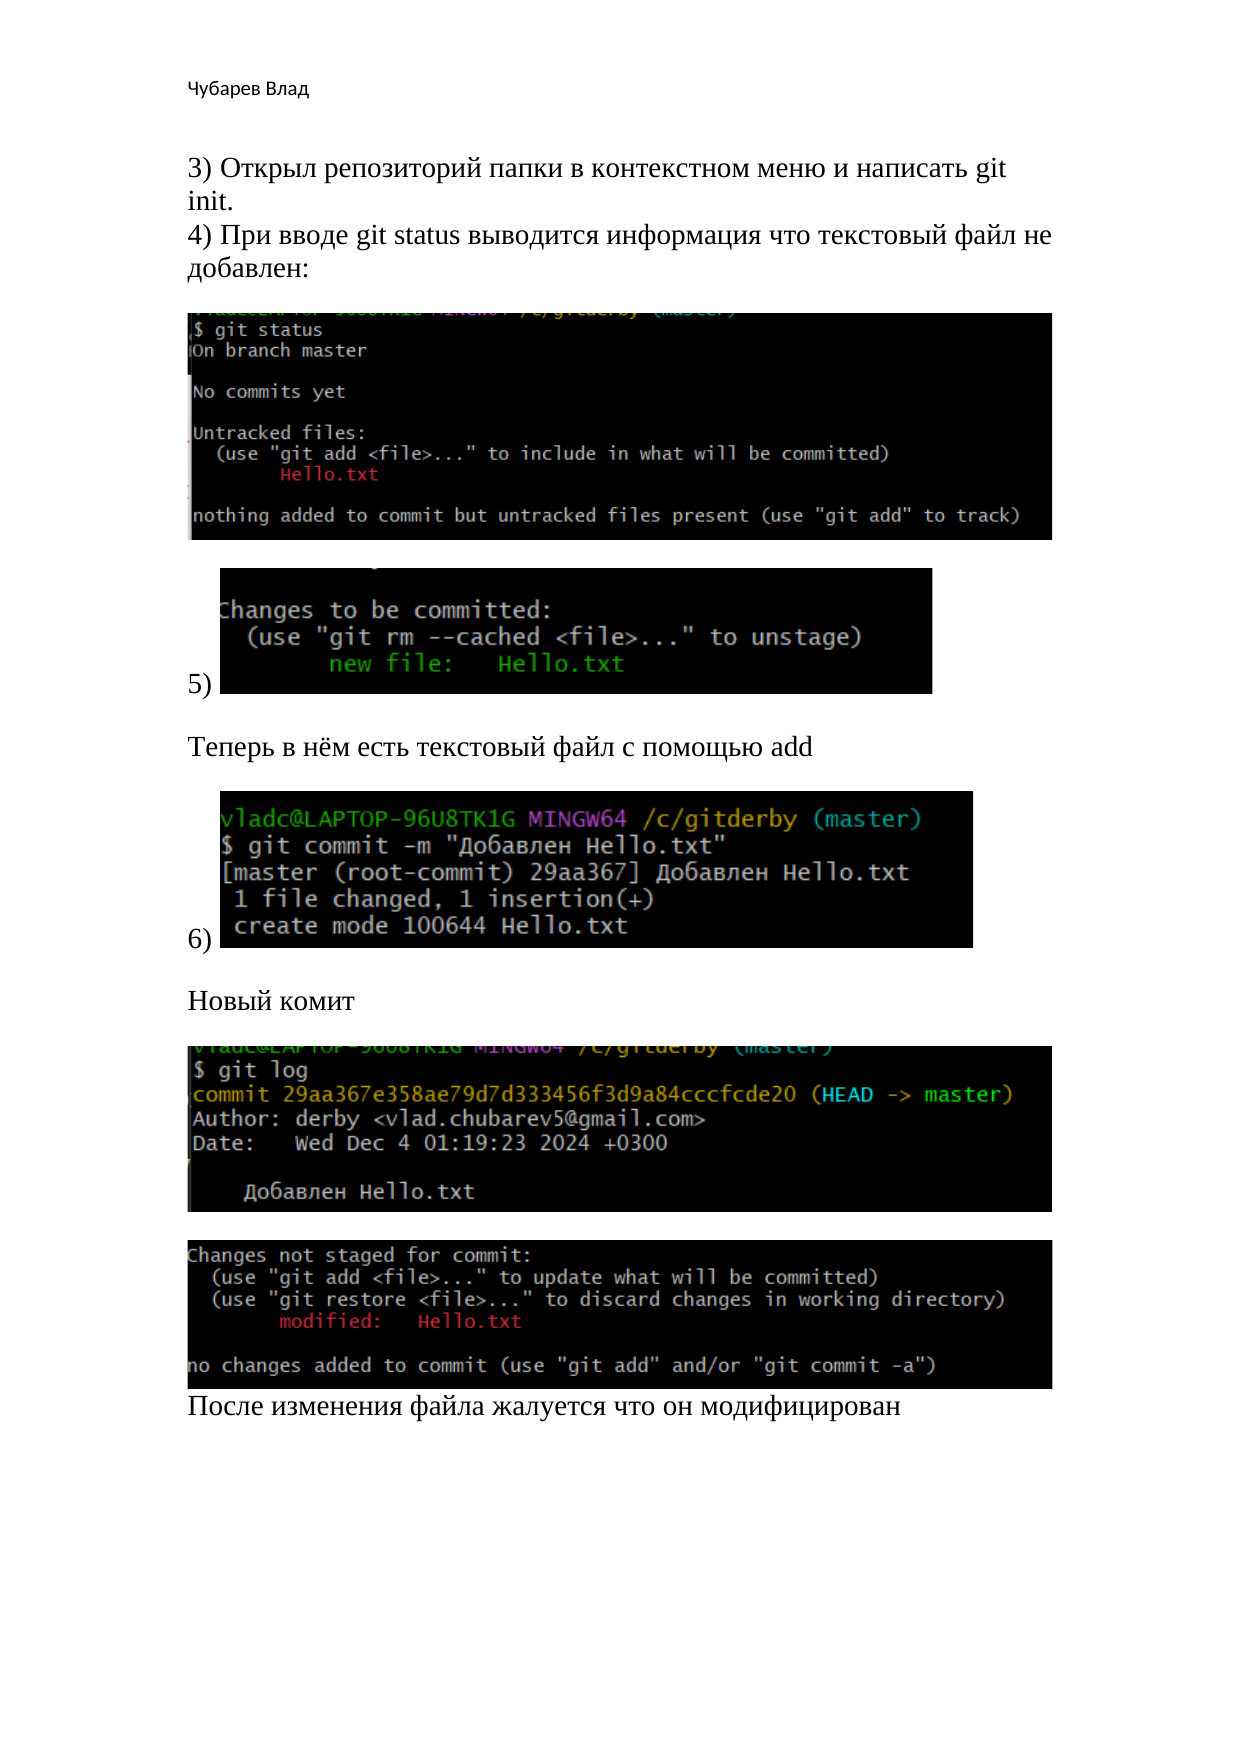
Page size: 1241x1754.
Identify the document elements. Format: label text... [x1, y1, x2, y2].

picture [220, 791, 974, 948]
picture [187, 313, 1053, 540]
list Теперь в нём есть текстовый файл с помощью add [187, 729, 1053, 763]
picture [187, 1046, 1052, 1212]
list Открыл репозиторий папки в контекстном меню и написать git init. [187, 150, 1053, 217]
picture [220, 568, 933, 694]
list После изменения файла жалуется что он модифицирован [187, 1389, 1053, 1422]
list При вводе git status выводится информация что текстовый файл не добавлен: [187, 217, 1053, 284]
picture [187, 1240, 1053, 1389]
list Новый комит [187, 983, 1053, 1017]
